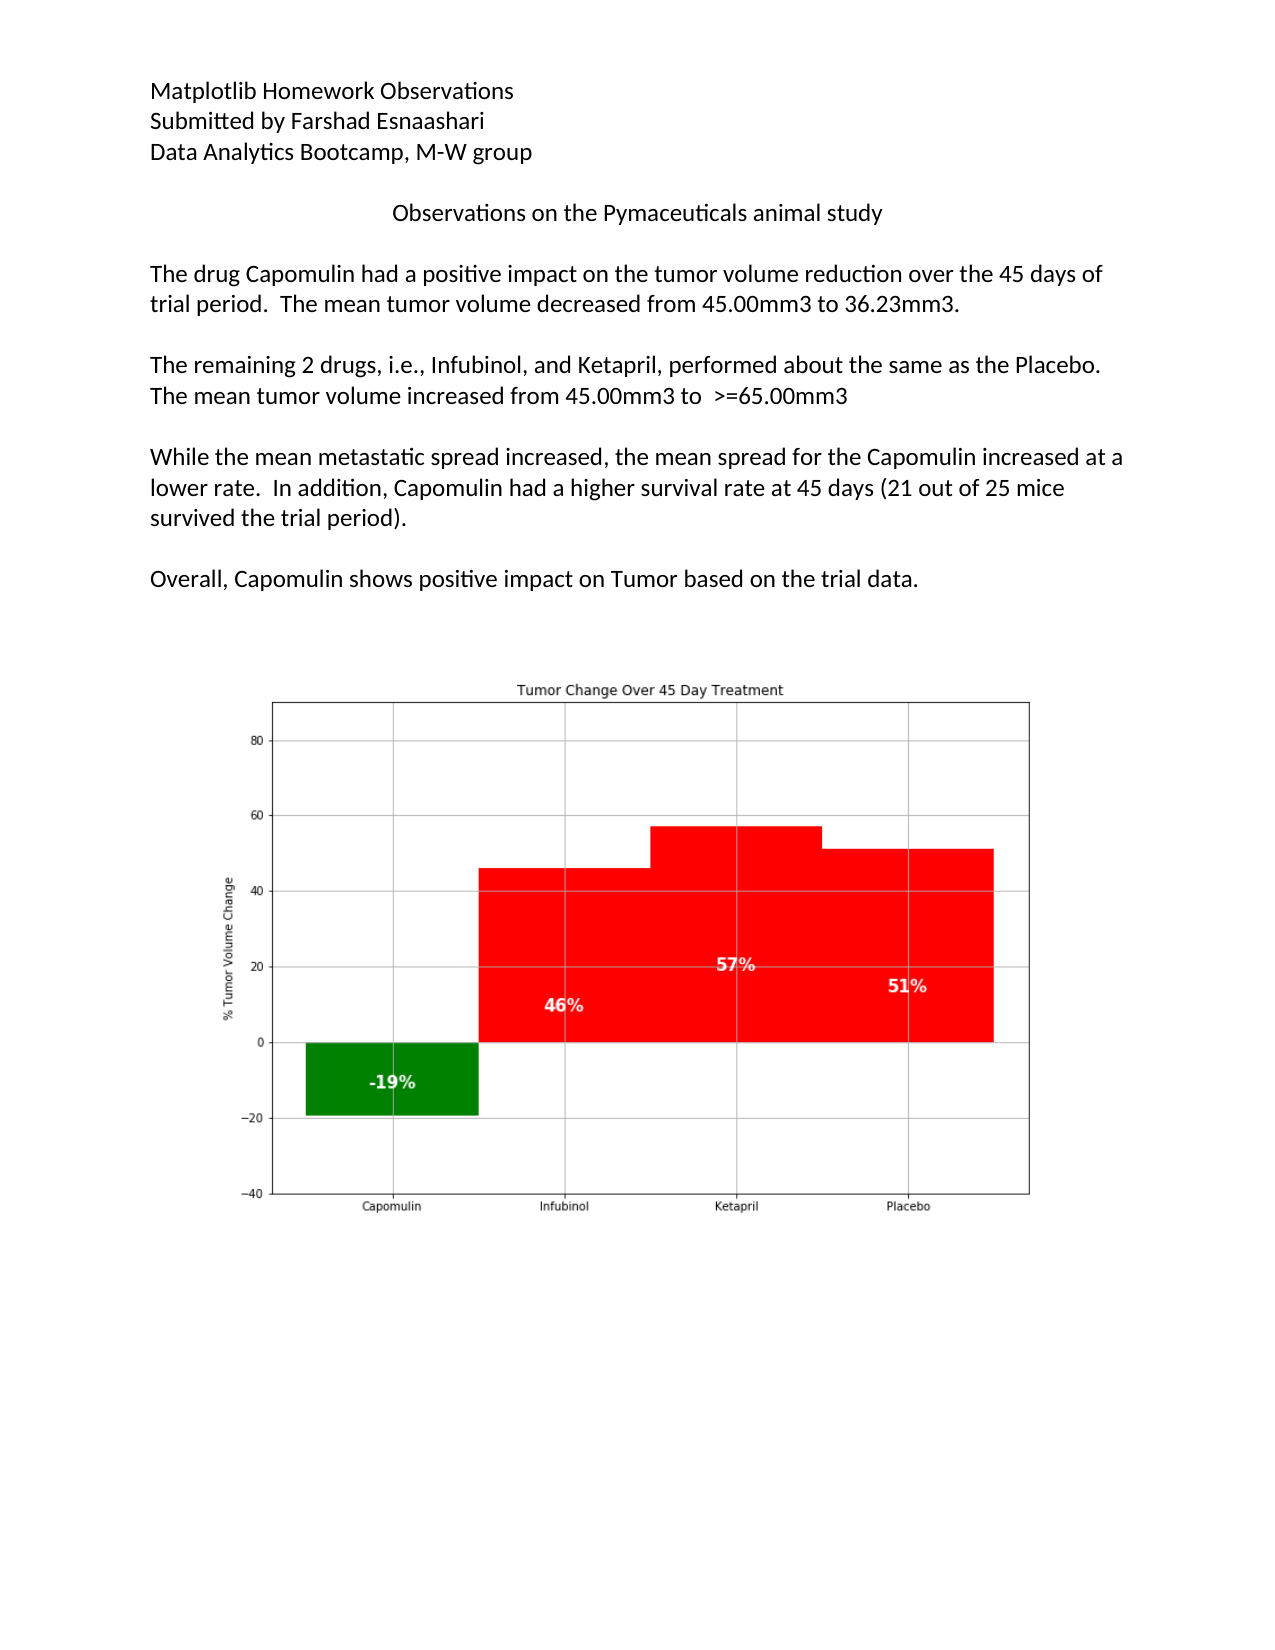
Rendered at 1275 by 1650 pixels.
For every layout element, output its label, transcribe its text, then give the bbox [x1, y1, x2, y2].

text The drug Capomulin had a positive impact on the tumor volume reduction over the 45 days of trial period. The mean tumor volume decreased from 45.00mm3 to 36.23mm3. [150, 258, 1125, 319]
text Observations on the Pymaceuticals animal study [150, 197, 1125, 228]
text Overall, Capomulin shows positive impact on Tumor based on the trial data. [150, 563, 1125, 594]
text While the mean metastatic spread increased, the mean spread for the Capomulin increased at a lower rate. In addition, Capomulin had a higher survival rate at 45 days (21 out of 25 mice survived the trial period). [150, 441, 1125, 533]
picture [150, 624, 1125, 1275]
text The remaining 2 drugs, i.e., Infubinol, and Ketapril, performed about the same as the Placebo. The mean tumor volume increased from 45.00mm3 to >=65.00mm3 [150, 350, 1125, 411]
